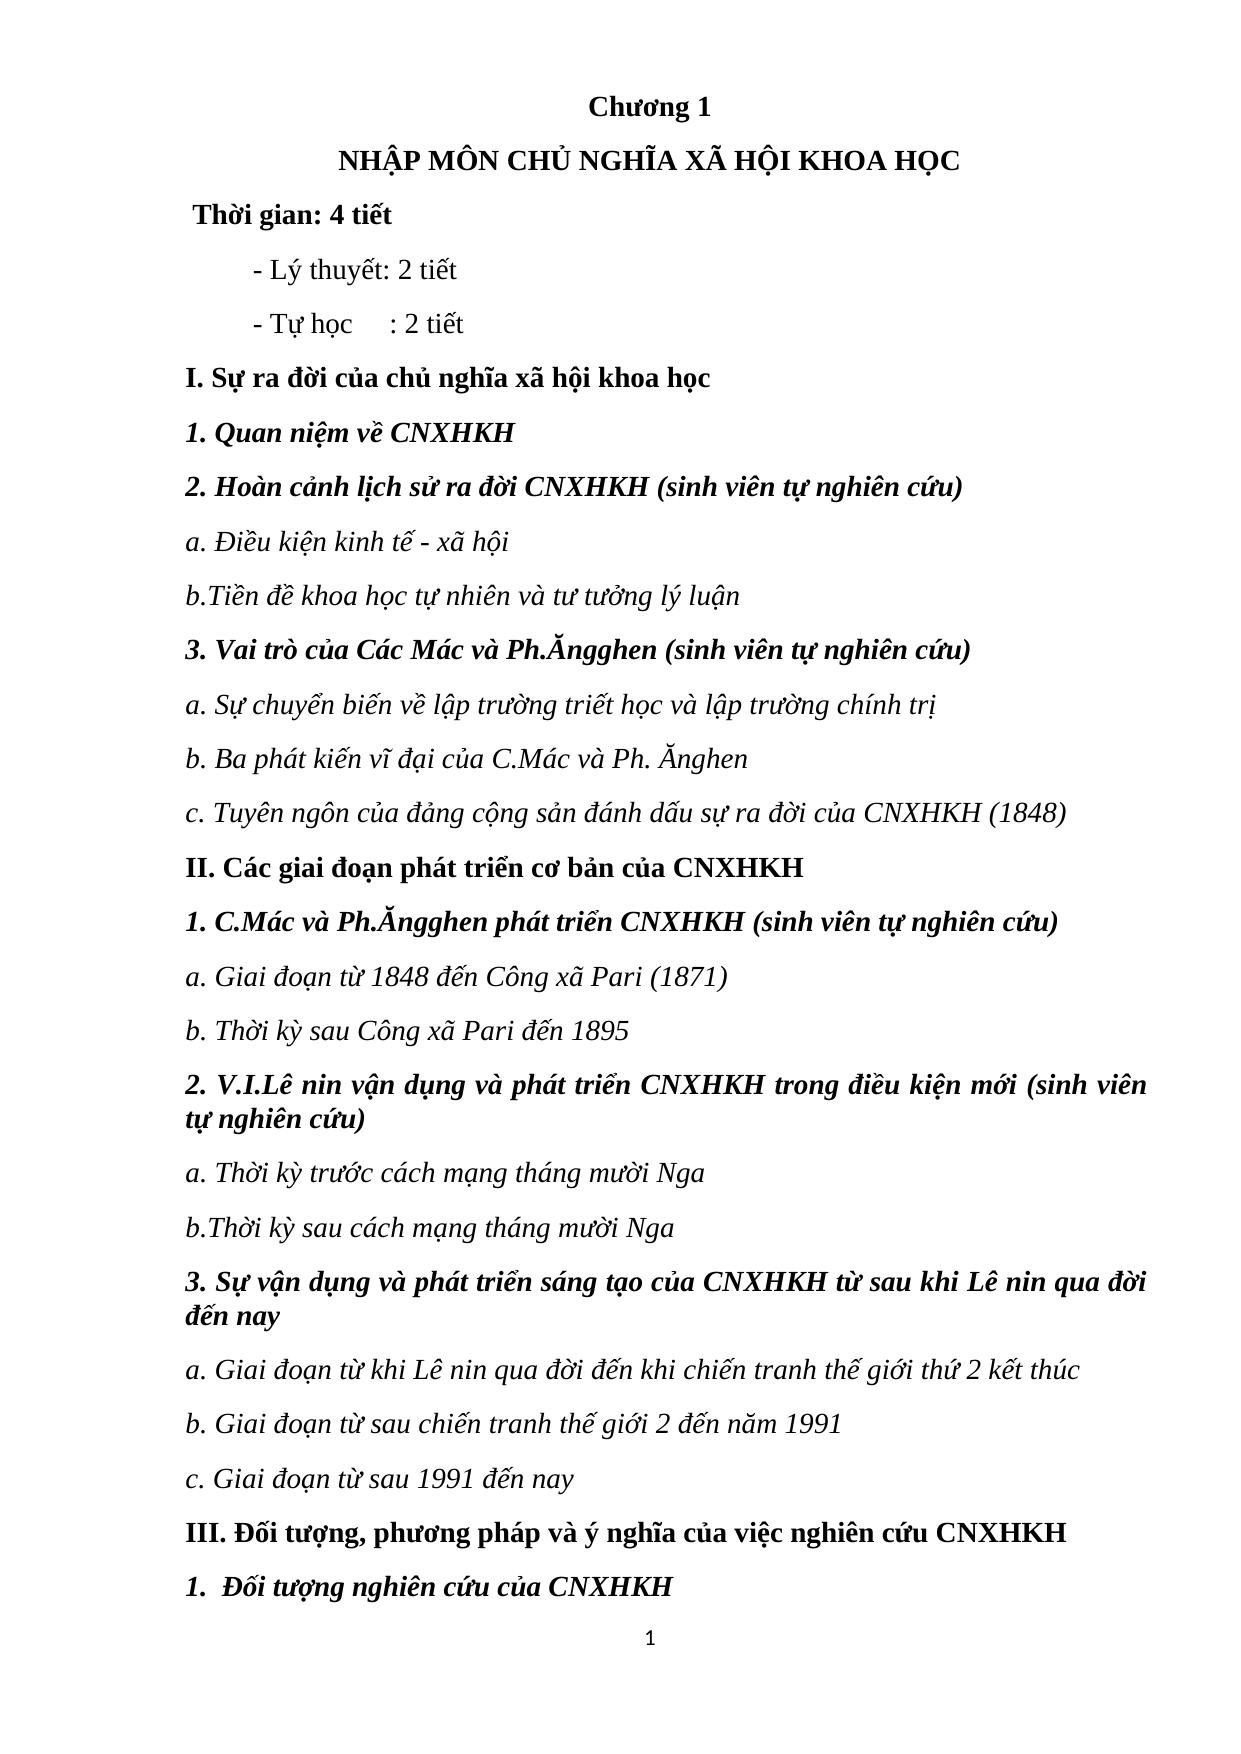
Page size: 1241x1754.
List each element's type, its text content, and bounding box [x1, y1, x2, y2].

text - Tự học : 2 tiết [192, 306, 1152, 340]
text b. Ba phát kiến vĩ đại của C.Mác và Ph. Ănghen [185, 741, 1152, 775]
text a. Điều kiện kinh tế - xã hội [185, 524, 1152, 557]
text Chương 1 [148, 89, 1152, 122]
text a. Giai đoạn từ khi Lê nin qua đời đến khi chiến tranh thế giới thứ 2 kết thúc [185, 1352, 1152, 1386]
text III. Đối tượng, phương pháp và ý nghĩa của việc nghiên cứu CNXHKH [185, 1515, 1152, 1549]
text b.Thời kỳ sau cách mạng tháng mười Nga [185, 1210, 1152, 1243]
text c. Giai đoạn từ sau 1991 đến nay [185, 1461, 1152, 1494]
text a. Thời kỳ trước cách mạng tháng mười Nga [185, 1155, 1152, 1189]
text a. Sự chuyển biến về lập trường triết học và lập trường chính trị [185, 687, 1152, 720]
text c. Tuyên ngôn của đảng cộng sản đánh dấu sự ra đời của CNXHKH (1848) [185, 796, 1152, 829]
text 2. Hoàn cảnh lịch sử ra đời CNXHKH (sinh viên tự nghiên cứu) [185, 469, 1152, 503]
text 2. V.I.Lê nin vận dụng và phát triển CNXHKH trong điều kiện mới (sinh viên tự nghiên cứu) [185, 1067, 1152, 1134]
text 3. Vai trò của Các Mác và Ph.Ăngghen (sinh viên tự nghiên cứu) [185, 632, 1152, 666]
text 1. Đối tượng nghiên cứu của CNXHKH [185, 1569, 1152, 1603]
text 1. Quan niệm về CNXHKH [185, 415, 1152, 448]
text 3. Sự vận dụng và phát triển sáng tạo của CNXHKH từ sau khi Lê nin qua đời đến nay [185, 1264, 1152, 1331]
text - Lý thuyết: 2 tiết [192, 252, 1152, 285]
text b. Giai đoạn từ sau chiến tranh thế giới 2 đến năm 1991 [185, 1406, 1152, 1440]
text b.Tiền đề khoa học tự nhiên và tư tưởng lý luận [185, 578, 1152, 612]
text b. Thời kỳ sau Công xã Pari đến 1895 [185, 1013, 1152, 1047]
text II. Các giai đoạn phát triển cơ bản của CNXHKH [185, 850, 1152, 883]
text Thời gian: 4 tiết [192, 197, 1152, 231]
text a. Giai đoạn từ 1848 đến Công xã Pari (1871) [185, 959, 1152, 992]
text I. Sự ra đời của chủ nghĩa xã hội khoa học [185, 361, 1152, 394]
text NHẬP MÔN CHỦ NGHĨA XÃ HỘI KHOA HỌC [148, 143, 1152, 177]
text 1. C.Mác và Ph.Ăngghen phát triển CNXHKH (sinh viên tự nghiên cứu) [185, 904, 1152, 938]
